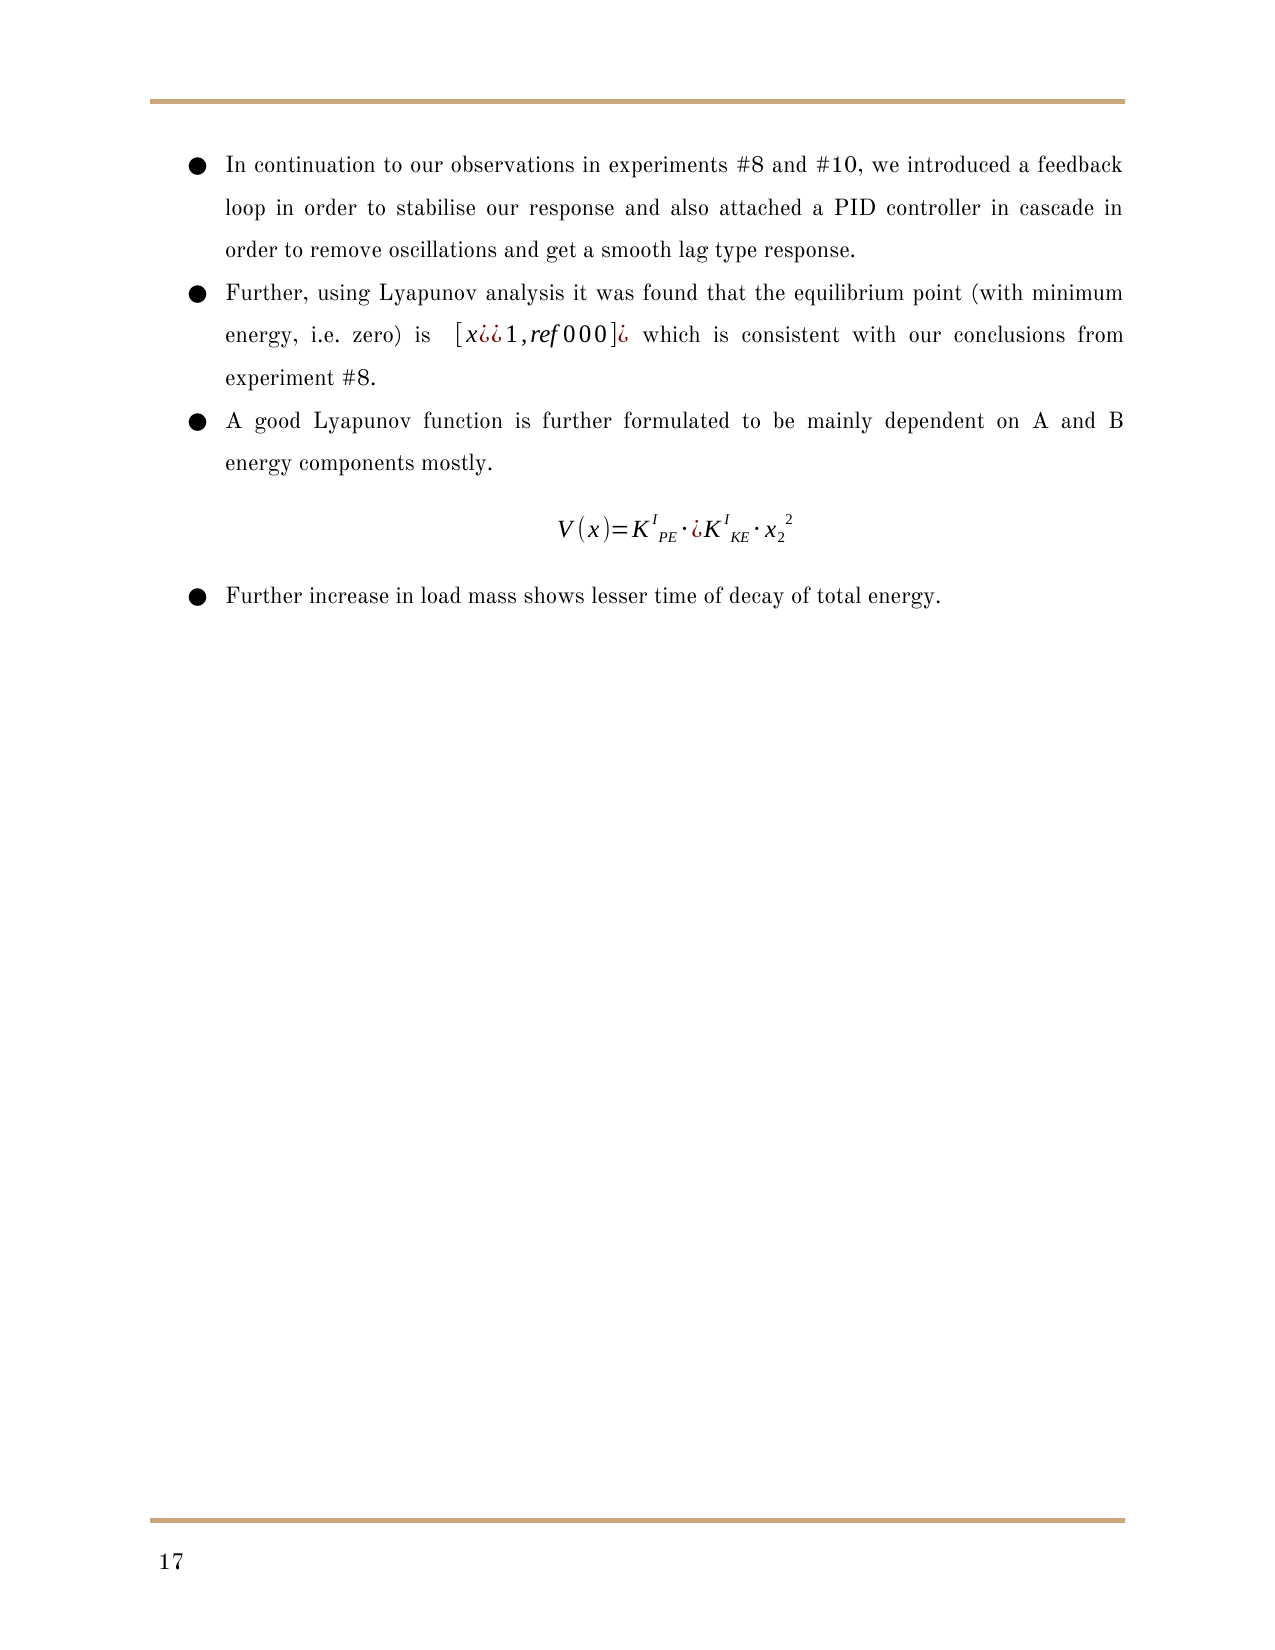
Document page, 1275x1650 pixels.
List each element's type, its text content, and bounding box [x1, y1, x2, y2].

list A good Lyapunov function is further formulated to be mainly dependent on A and B energy components mostly. [187, 405, 1125, 476]
list In continuation to our observations in experiments #8 and #10, we introduced a feedback loop in order to stabilise our response and also attached a PID controller in cascade in order to remove oscillations and get a smooth lag type response. [187, 150, 1125, 263]
list Further increase in load mass shows lesser time of decay of total energy. [187, 581, 1125, 609]
picture [150, 99, 1125, 104]
picture [150, 1518, 1125, 1523]
list Further, using Lyapunov analysis it was found that the equilibrium point (with minimum energy, i.e. zero) is which is consistent with our conclusions from experiment #8. [187, 277, 1125, 391]
